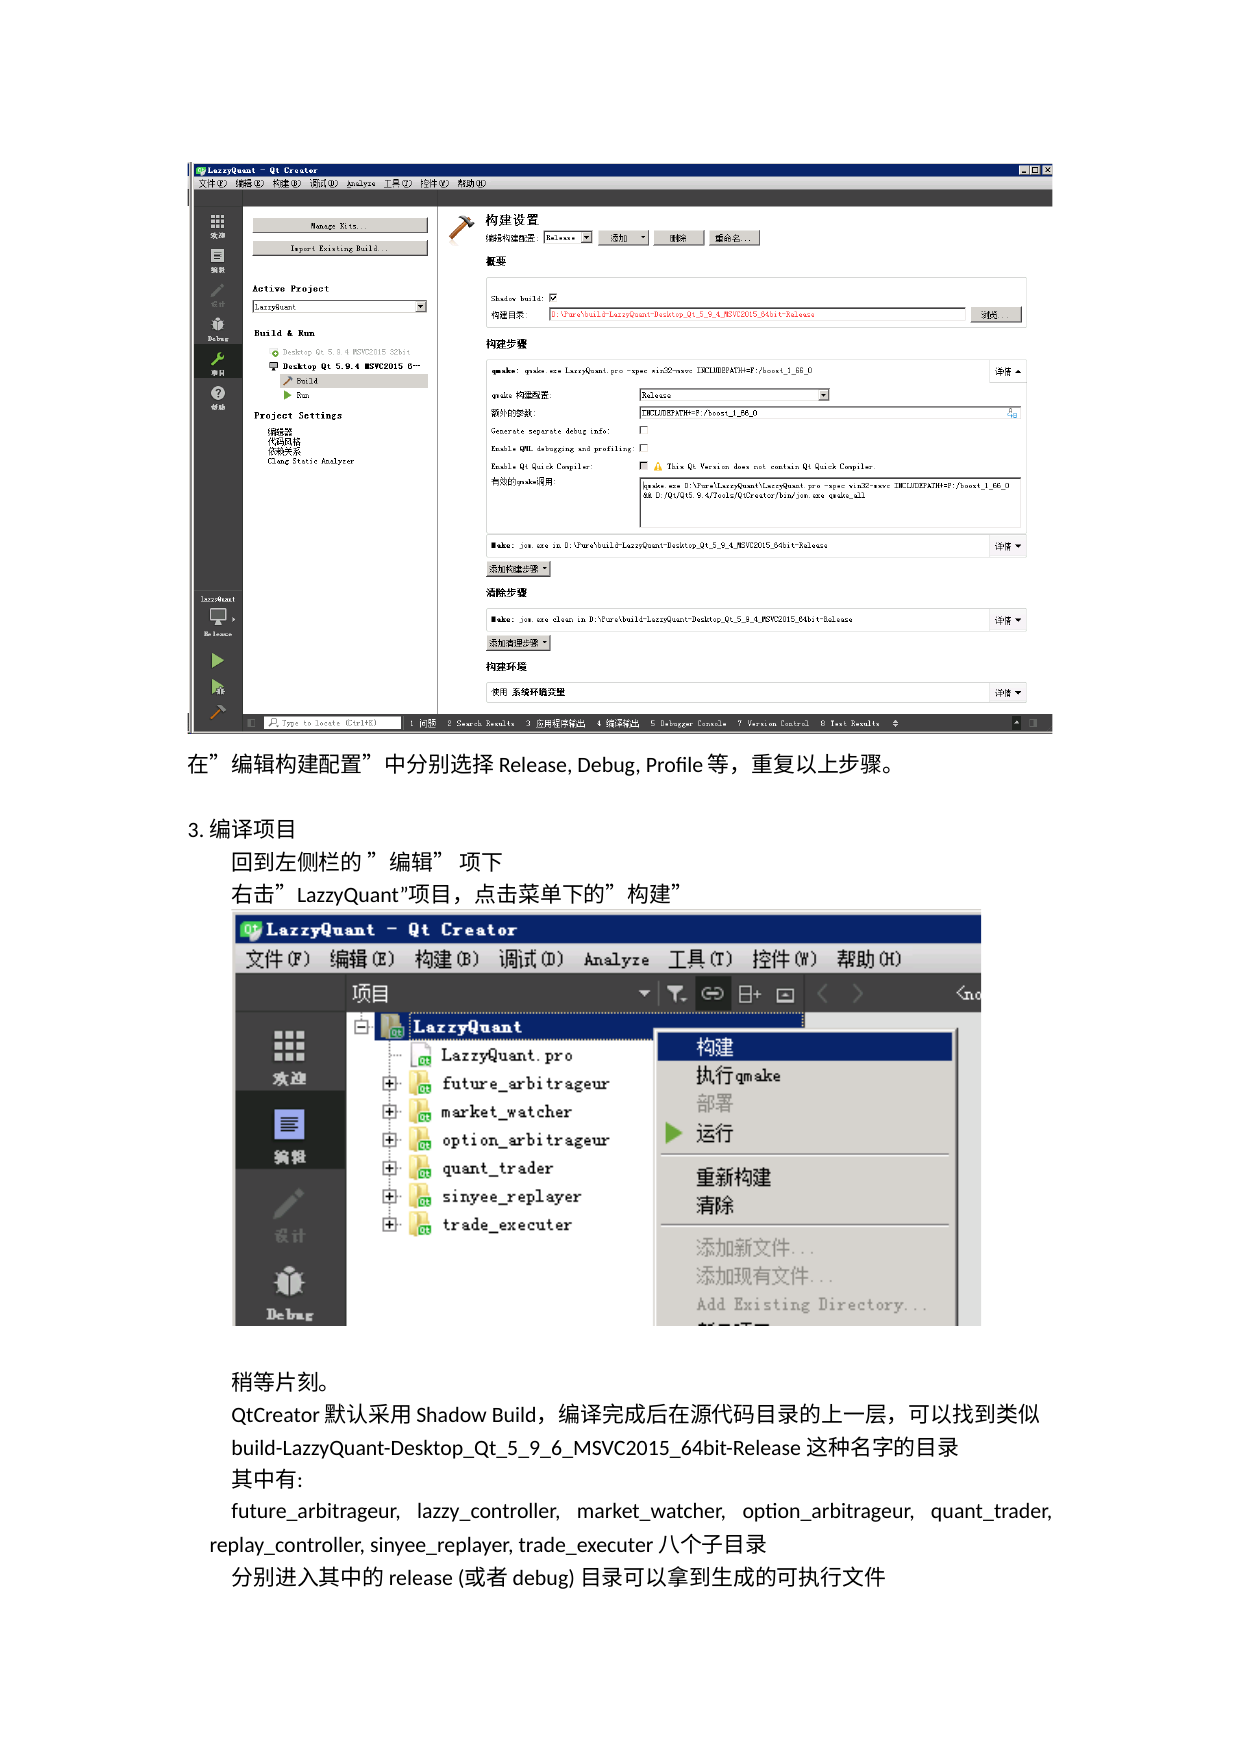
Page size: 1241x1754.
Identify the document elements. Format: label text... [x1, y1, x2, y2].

text future_arbitrageur, lazzy_controller, market_watcher, option_arbitrageur, quant_trader, replay_controller, sinyee_replayer, trade_executer八个子目录 [209, 1494, 1053, 1559]
picture [231, 909, 982, 1326]
text 右击”LazzyQuant”项目，点击菜单下的”构建” [187, 877, 1053, 909]
list 编译项目 [187, 812, 1053, 844]
text 回到左侧栏的 ”编辑” 项下 [187, 844, 1053, 877]
text 分别进入其中的release (或者debug) 目录可以拿到生成的可执行文件 [187, 1559, 1053, 1592]
text 在”编辑构建配置”中分别选择 Release, Debug, Profile等，重复以上步骤。 [187, 747, 1053, 779]
text build-LazzyQuant-Desktop_Qt_5_9_6_MSVC2015_64bit-Release 这种名字的目录 [187, 1429, 1053, 1462]
text QtCreator默认采用Shadow Build，编译完成后在源代码目录的上一层，可以找到类似 [187, 1397, 1053, 1429]
text 其中有: [209, 1462, 1053, 1494]
text 稍等片刻。 [187, 1364, 1053, 1397]
picture [187, 162, 1053, 734]
